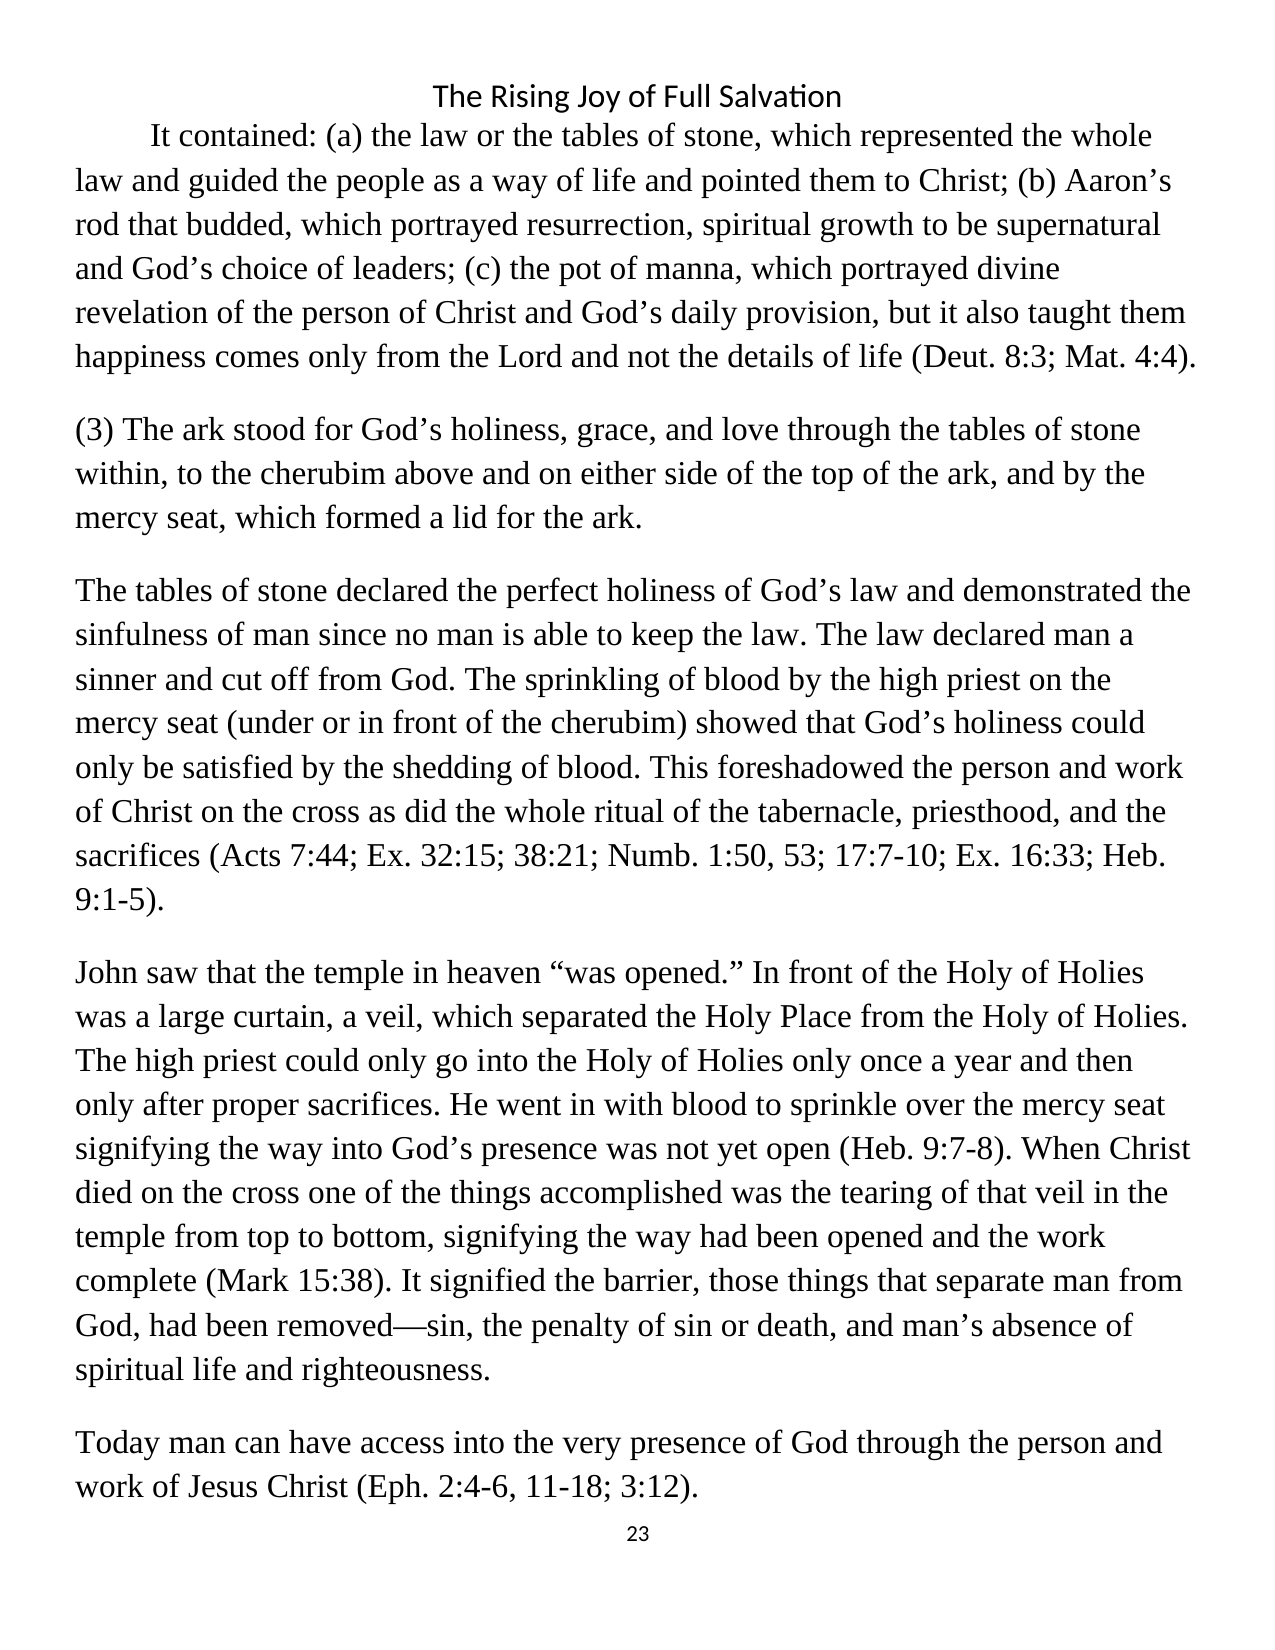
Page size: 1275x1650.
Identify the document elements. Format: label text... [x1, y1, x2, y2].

text Re 15:5 ¶ And after that I looked, and, behold, the temple of the tabernacle of the testimony in heaven was opened: [75, 688, 1200, 770]
text (1) The ark stood for the divine presence of God. It is here the glory of God’s presence hovered over the mercy seat of the ark. (2) The contents of the ark stood for God’s faithfulness. [75, 805, 1200, 932]
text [75, 1421, 1200, 1504]
text “the temple of the tabernacle of the testimony” Literally, “the tabernacle, the one of witness.” The whole tabernacle was a testimony and witness to the grace plan of God in Jesus Christ. However, of special importance here is the witness of the Ark of the Covenant, which was within the naos. [75, 321, 1200, 492]
text (3) The ark stood for God’s holiness, grace, and love through the tables of stone within, to the cherubim above and on either side of the top of the ark, and by the mercy seat, which formed a lid for the ark. [75, 1260, 1200, 1387]
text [75, 116, 1200, 286]
text Re 11:19 And the temple of God was opened in heaven, and there was seen in his temple the ark of his testament: and there were lightnings, and voices, and thunderings, and an earthquake, and great hail. [75, 527, 1200, 653]
text It contained: (a) the law or the tables of stone, which represented the whole law and guided the people as a way of life and pointed them to Christ; (b) Aaron’s rod that budded, which portrayed resurrection, spiritual growth to be supernatural and God’s choice of leaders; (c) the pot of manna, which portrayed divine revelation of the person of Christ and God’s daily provision, but it also taught them happiness comes only from the Lord and not the details of life (Deut. 8:3; Mat. 4:4). [75, 967, 1200, 1225]
